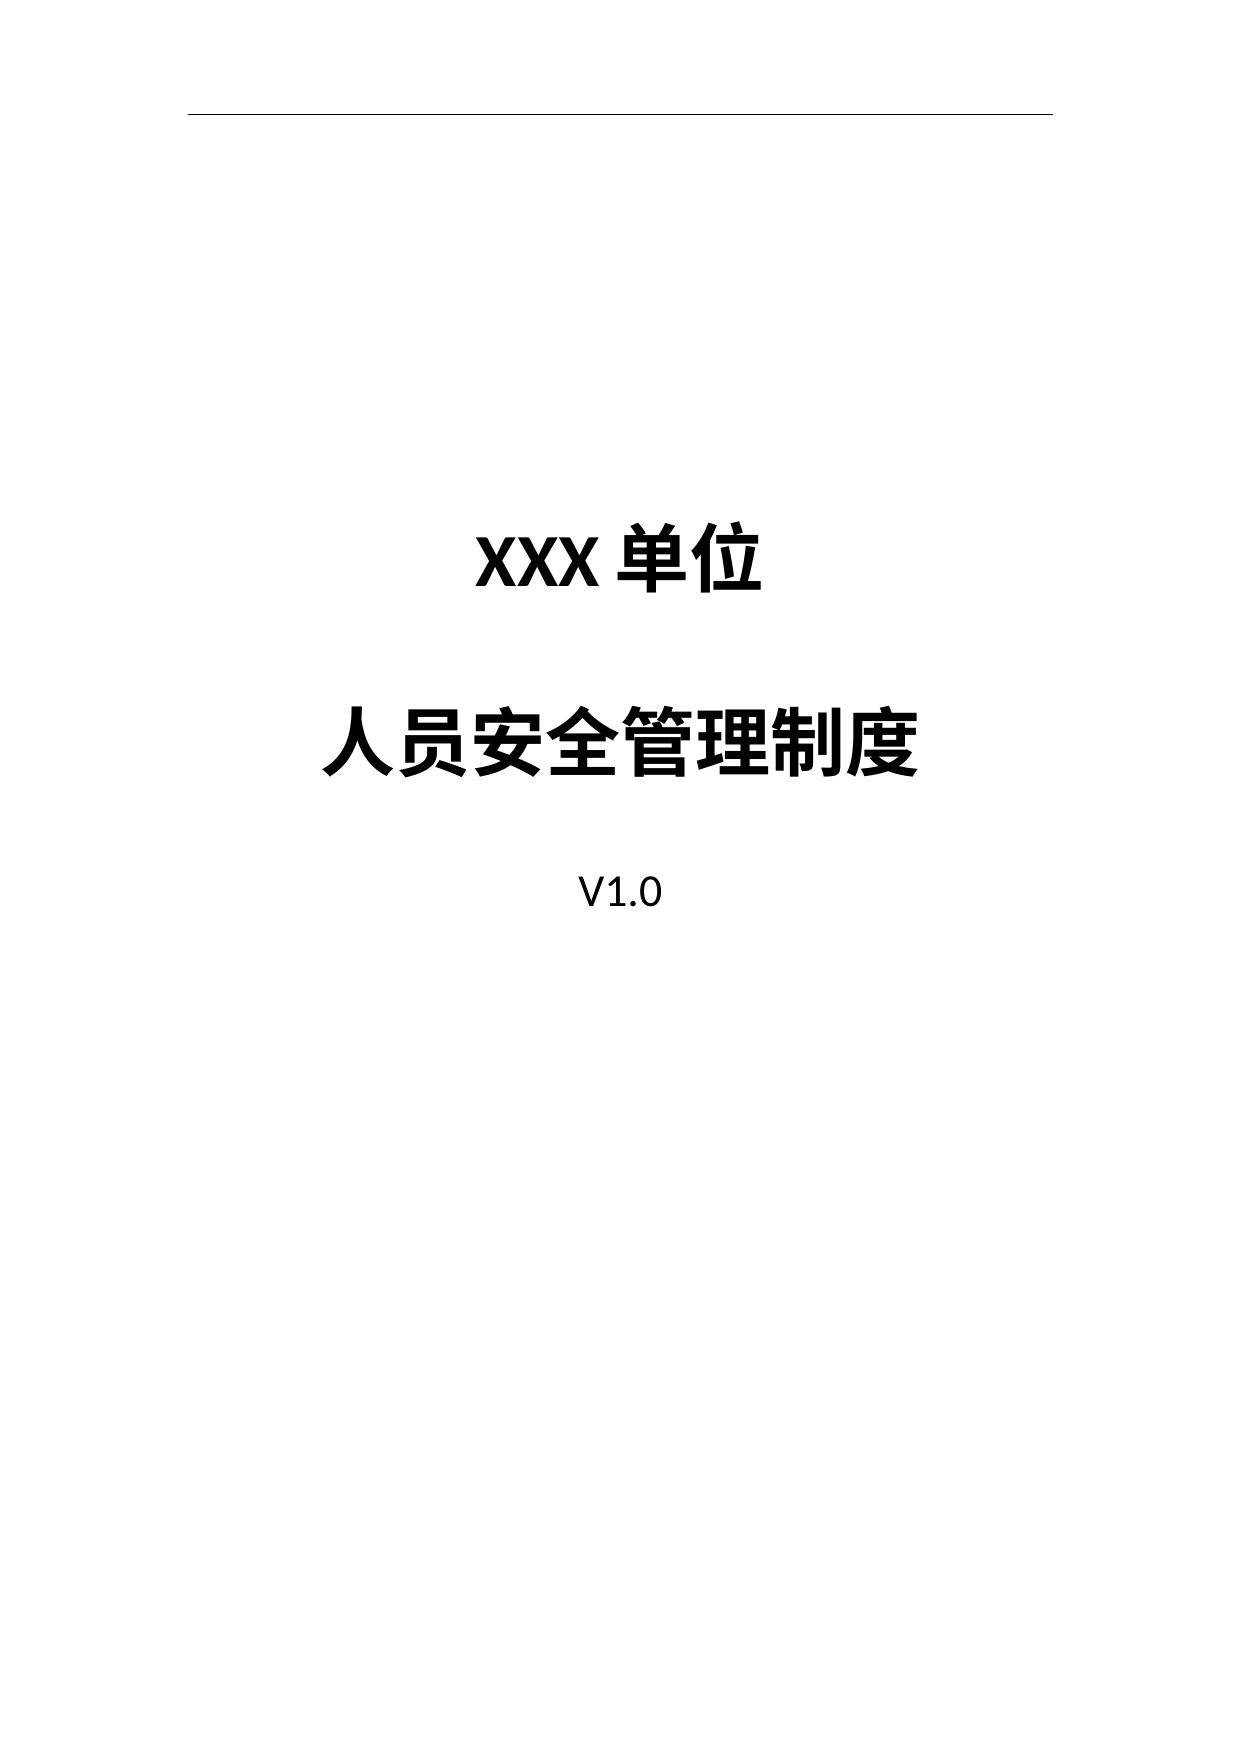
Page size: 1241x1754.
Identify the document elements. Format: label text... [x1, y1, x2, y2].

text V1.0 [187, 857, 1053, 922]
text XXX单位 [187, 488, 1053, 618]
text 人员安全管理制度 [187, 673, 1053, 803]
